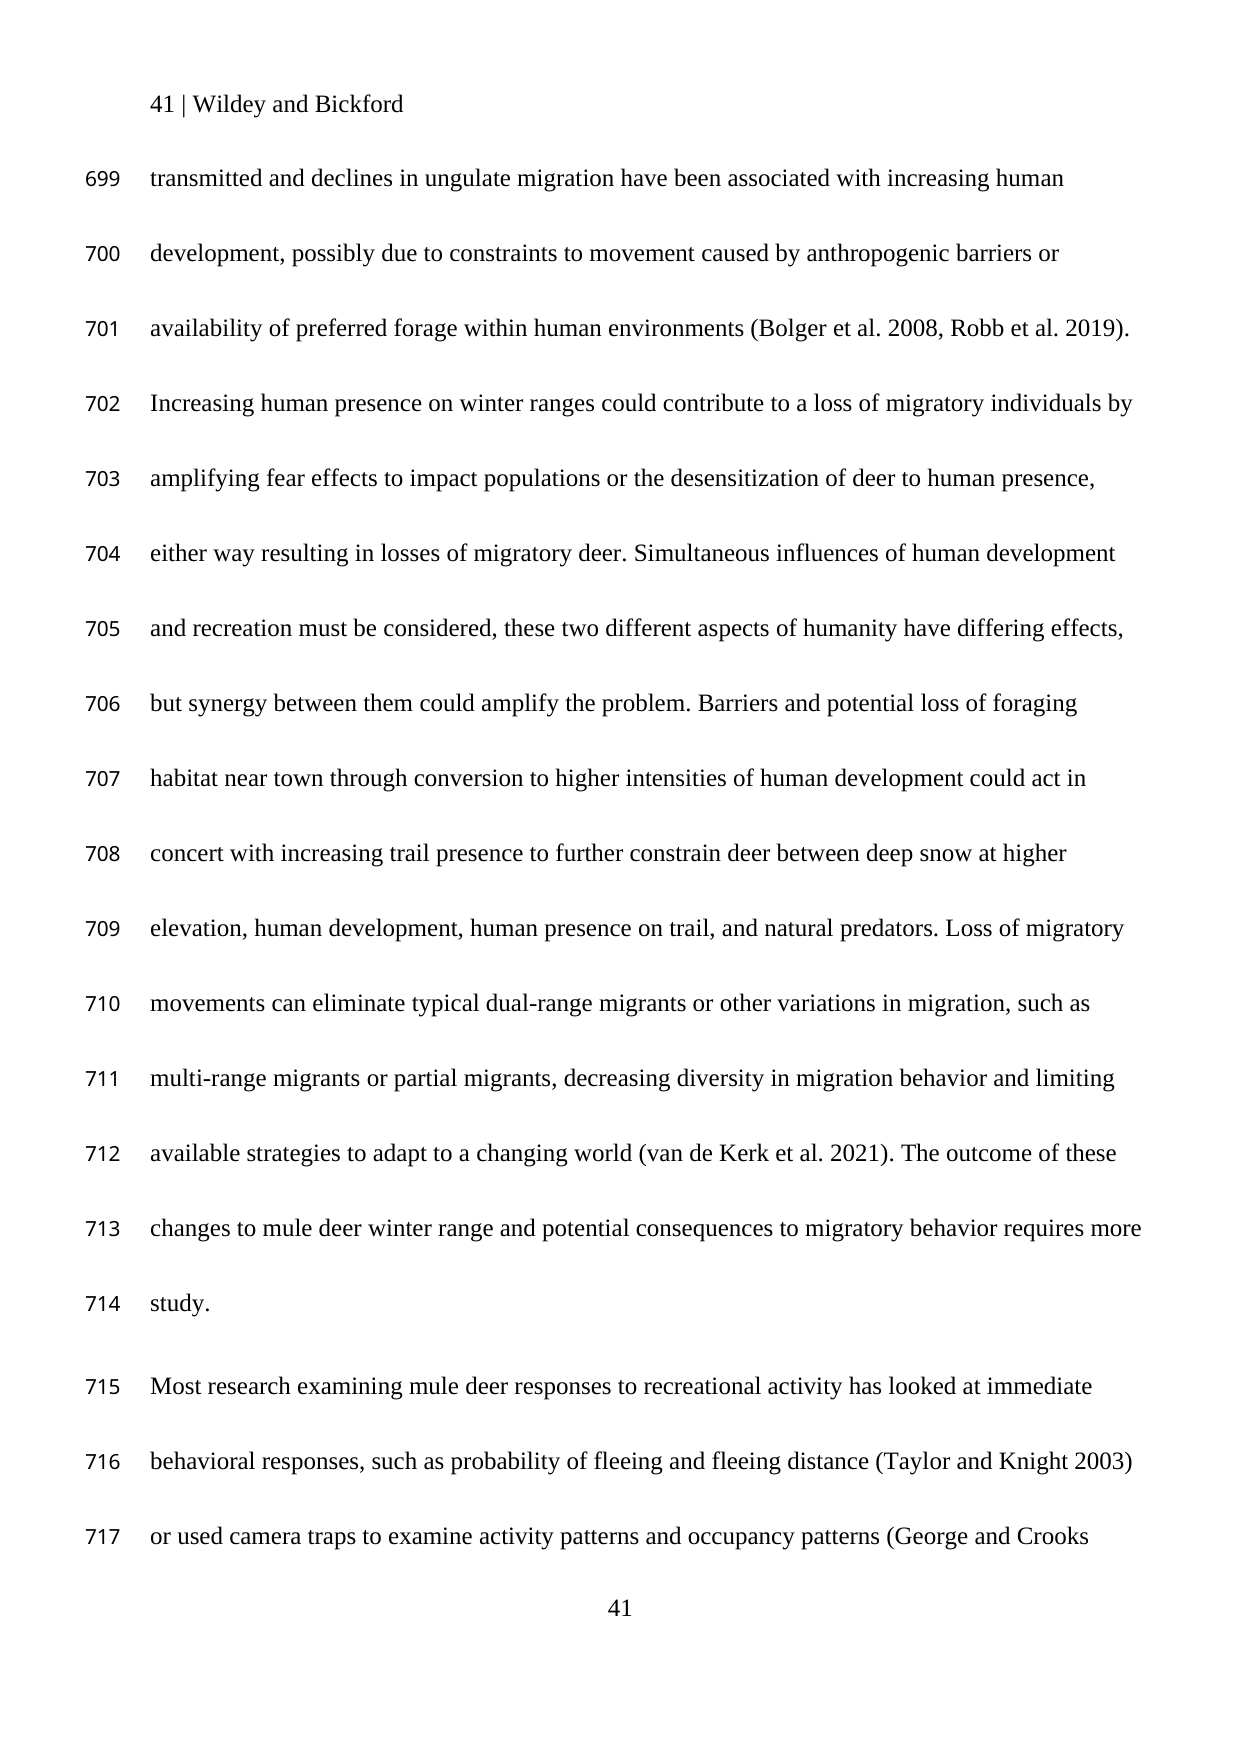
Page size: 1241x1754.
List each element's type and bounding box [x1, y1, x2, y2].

text [150, 1367, 1146, 1554]
text [150, 159, 1146, 1322]
